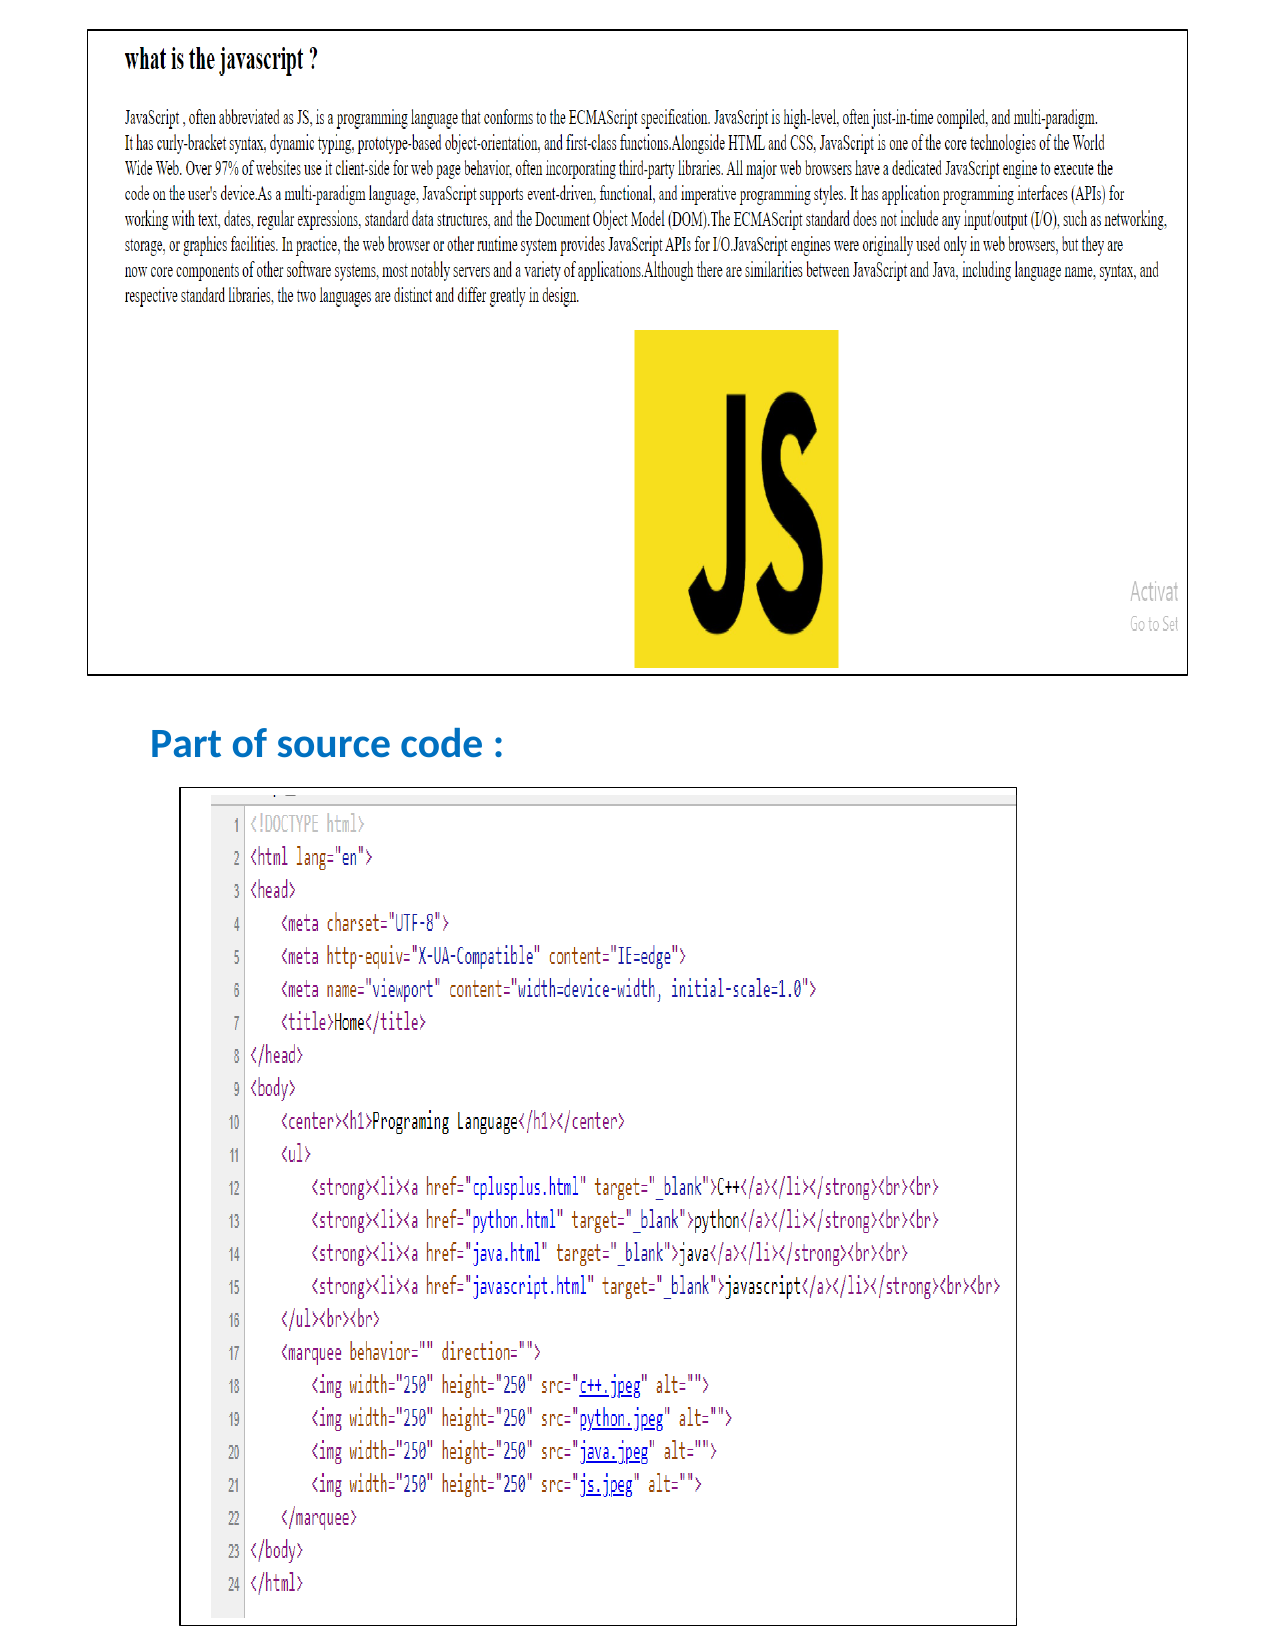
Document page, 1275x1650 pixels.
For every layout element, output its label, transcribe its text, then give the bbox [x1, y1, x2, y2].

text Part of source code : [150, 717, 1125, 768]
picture [118, 37, 1178, 668]
picture [211, 795, 1017, 1618]
